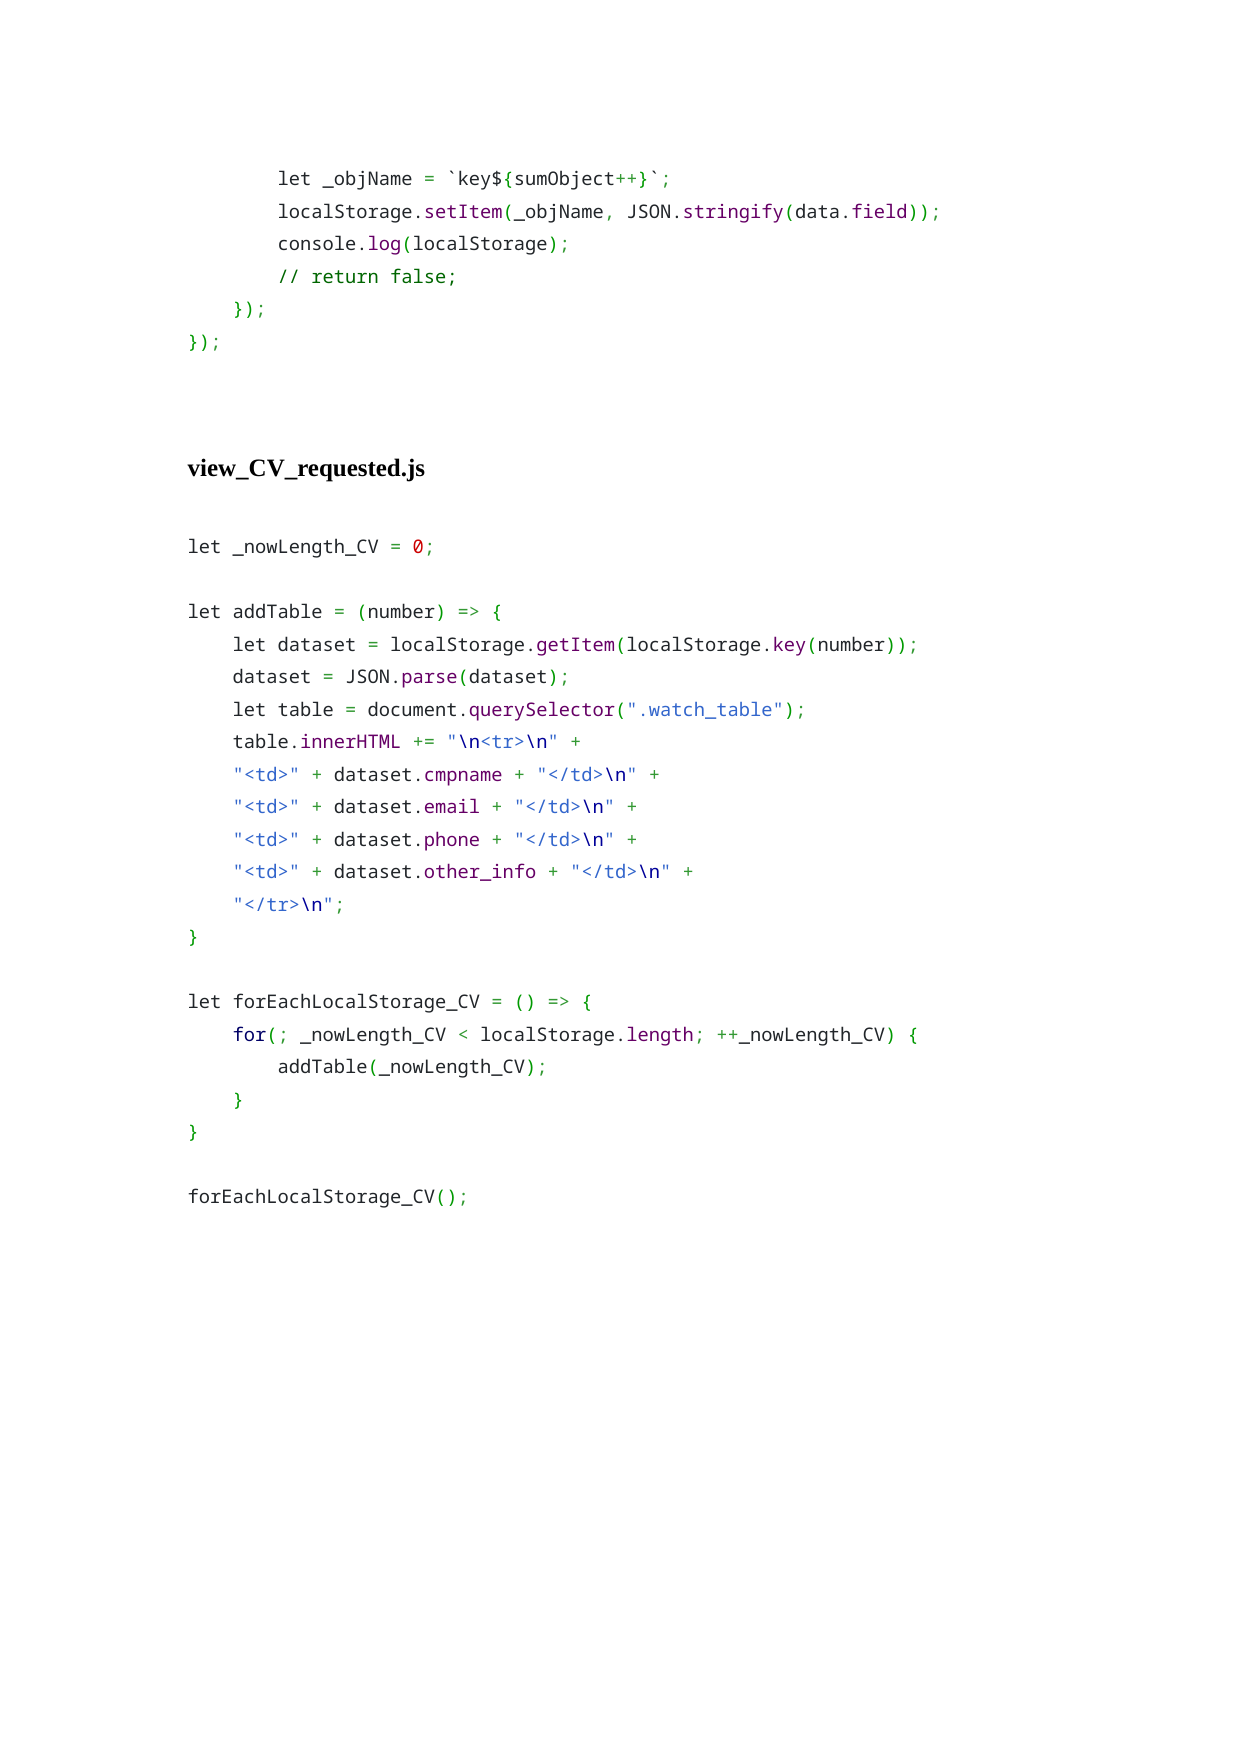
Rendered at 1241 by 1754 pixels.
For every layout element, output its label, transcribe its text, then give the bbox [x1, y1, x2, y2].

subtitle view_CV_requested.js [187, 451, 1053, 484]
text let _nowLength_CV = 0; let addTable = (number) => { let dataset = localStorage.getItem(localStorage.key(number)); dataset = JSON.parse(dataset); let table = document.querySelector(".watch_table"); table.innerHTML += "\n<tr>\n" + "<td>" + dataset.cmpname + "</td>\n" + "<td>" + dataset.email + "</td>\n" + "<td>" + dataset.phone + "</td>\n" + "<td>" + dataset.other_info + "</td>\n" + "</tr>\n"; } let forEachLocalStorage_CV = () => { for(; _nowLength_CV < localStorage.length; ++_nowLength_CV) { addTable(_nowLength_CV); } } forEachLocalStorage_CV(); [187, 530, 1053, 1212]
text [187, 162, 1053, 422]
